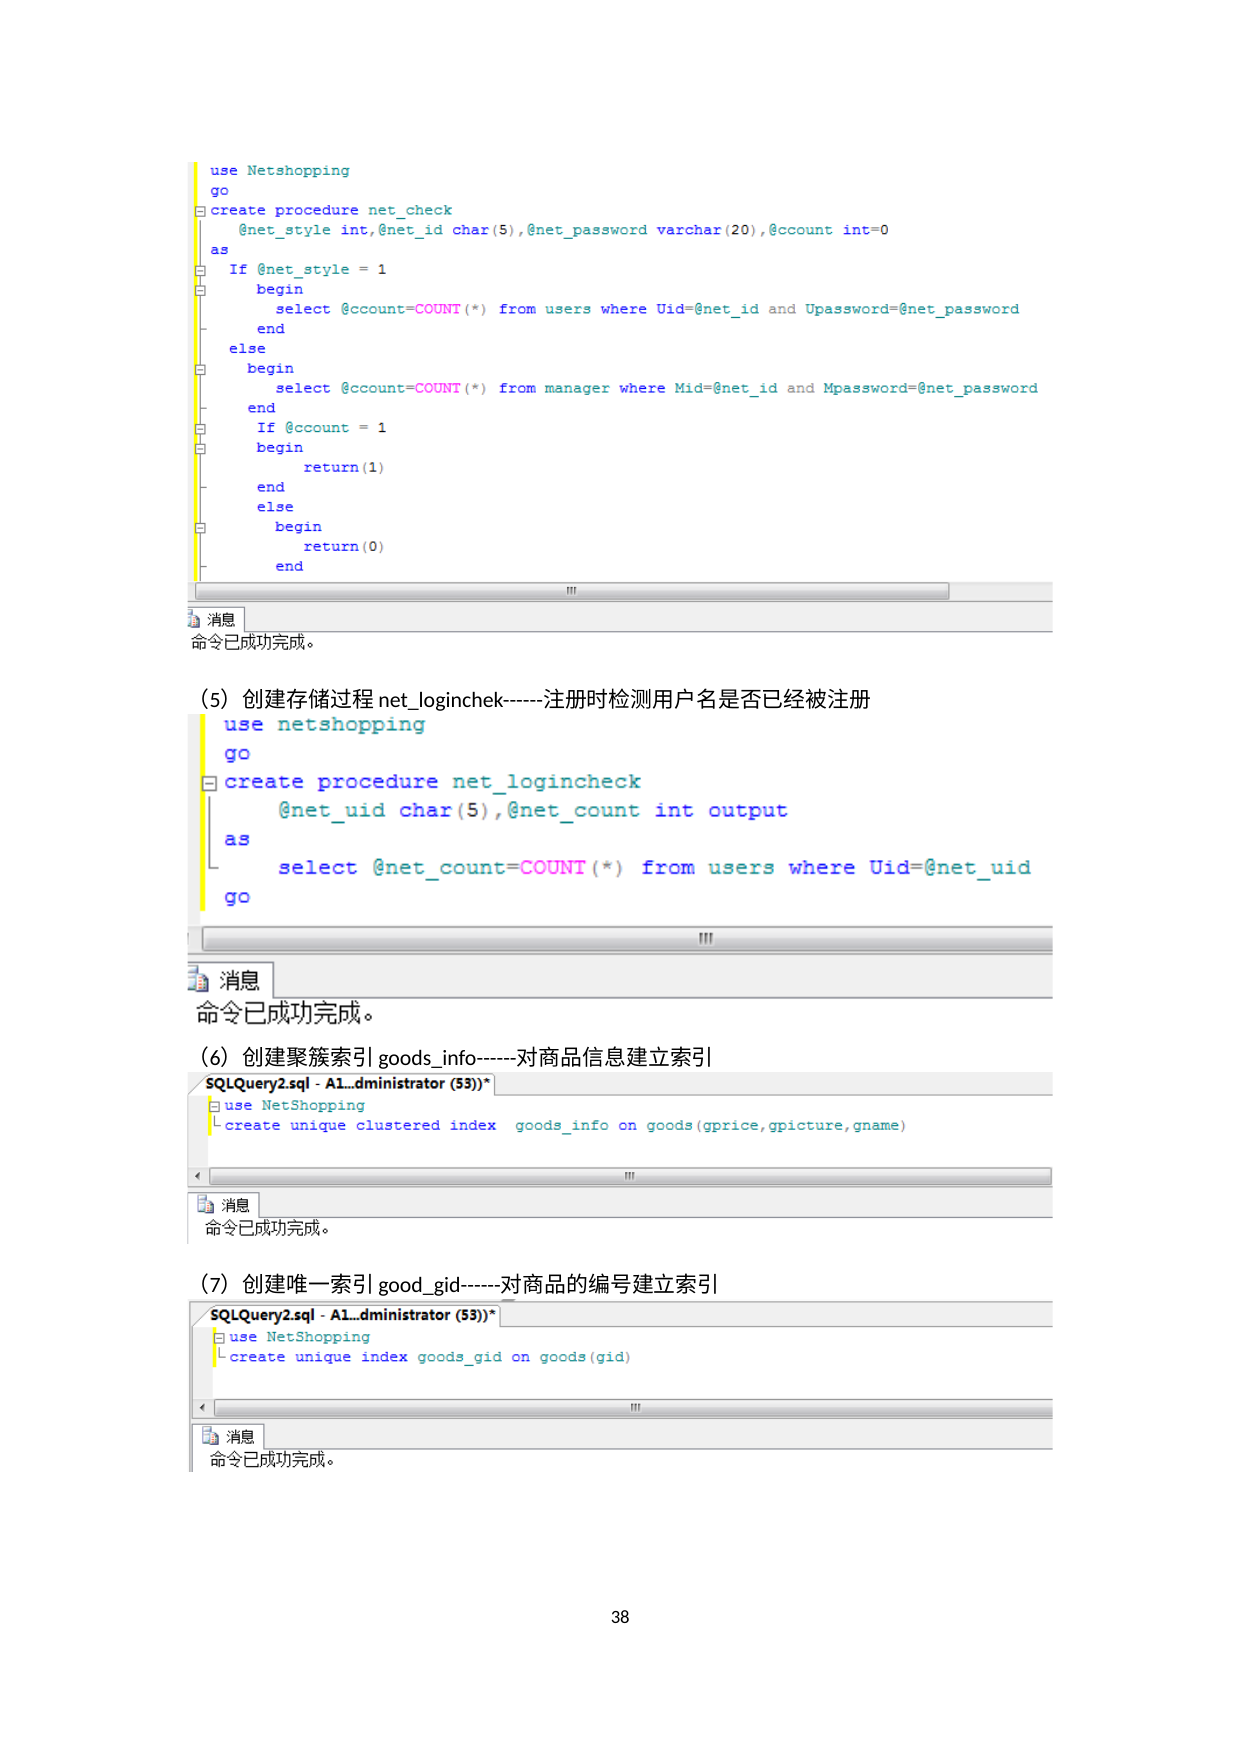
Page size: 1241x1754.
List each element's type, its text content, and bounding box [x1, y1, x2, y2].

picture [187, 162, 1053, 658]
picture [187, 1072, 1053, 1244]
text （6）创建聚簇索引goods_info------对商品信息建立索引 [187, 1026, 1053, 1072]
text （5）创建存储过程net_loginchek------注册时检测用户名是否已经被注册 [187, 682, 1053, 714]
picture [187, 1299, 1053, 1472]
picture [187, 714, 1053, 1026]
text （7）创建唯一索引good_gid------对商品的编号建立索引 [187, 1267, 1053, 1299]
